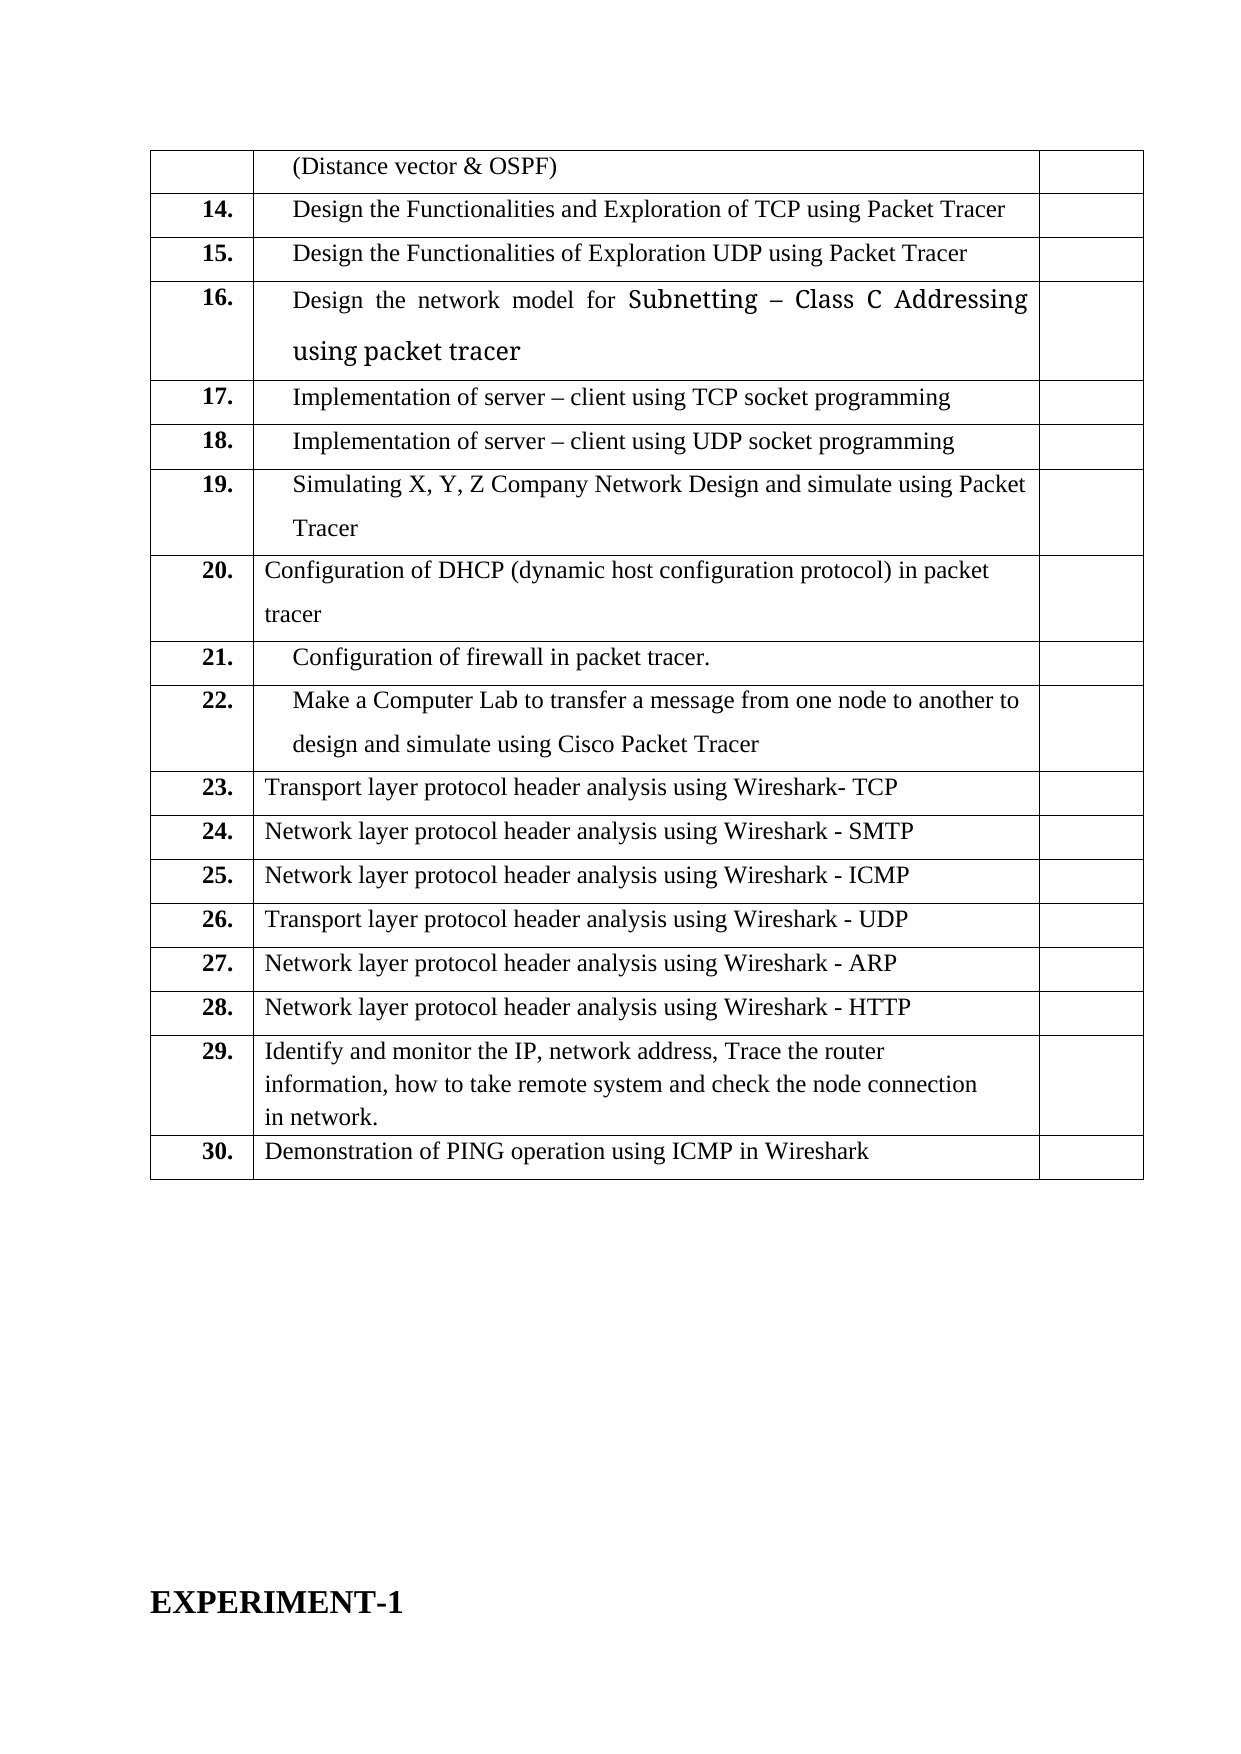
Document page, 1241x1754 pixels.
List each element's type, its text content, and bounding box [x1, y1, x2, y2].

table_cell [1040, 772, 1143, 815]
table_cell [151, 948, 253, 991]
table_cell Transport layer protocol header analysis using Wireshark - UDP [254, 904, 1039, 947]
table_cell [1040, 470, 1143, 554]
table_cell Simulating X, Y, Z Company Network Design and simulate using Packet Tracer [254, 470, 1039, 554]
table_cell [151, 816, 253, 859]
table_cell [254, 151, 1039, 193]
table_cell Configuration of DHCP (dynamic host configuration protocol) in packet tracer [254, 556, 1039, 641]
table_cell [1040, 860, 1143, 903]
text EXPERIMENT-1 [150, 1582, 1090, 1621]
table_cell [151, 470, 253, 554]
table_cell [1040, 904, 1143, 947]
table_cell Demonstration of PING operation using ICMP in Wireshark [254, 1136, 1039, 1179]
table_cell Design the Functionalities and Exploration of TCP using Packet Tracer [254, 194, 1039, 237]
table_cell [1040, 992, 1143, 1035]
table_cell [1040, 816, 1143, 859]
table_cell [1040, 194, 1143, 237]
table_cell [151, 238, 253, 281]
table_cell [151, 686, 253, 771]
table_cell [1040, 282, 1143, 380]
table_cell [151, 992, 253, 1035]
table_cell [1040, 1136, 1143, 1179]
table_cell [1040, 556, 1143, 641]
table_cell Configuration of firewall in packet tracer. [254, 642, 1039, 684]
table_cell Identify and monitor the IP, network address, Trace the router information, how to take remote system and check the node connection in network. [254, 1036, 1039, 1135]
table_cell [151, 1136, 253, 1179]
table_cell [151, 904, 253, 947]
table_cell Design the network model for Subnetting – Class C Addressing using packet tracer [254, 282, 1039, 380]
table_cell [1040, 642, 1143, 684]
table_cell [1040, 381, 1143, 424]
table_cell Implementation of server – client using TCP socket programming [254, 381, 1039, 424]
table_cell [151, 381, 253, 424]
table_cell [151, 642, 253, 684]
table_cell [1040, 1036, 1143, 1135]
table_cell Network layer protocol header analysis using Wireshark - ARP [254, 948, 1039, 991]
table_cell [1040, 425, 1143, 468]
table_cell [1040, 948, 1143, 991]
table_cell Design the Functionalities of Exploration UDP using Packet Tracer [254, 238, 1039, 281]
table_cell Make a Computer Lab to transfer a message from one node to another to design and simulate using Cisco Packet Tracer [254, 686, 1039, 771]
table_cell Network layer protocol header analysis using Wireshark - ICMP [254, 860, 1039, 903]
table_cell [151, 282, 253, 380]
table_cell Network layer protocol header analysis using Wireshark - SMTP [254, 816, 1039, 859]
table_cell [151, 772, 253, 815]
table_cell [151, 194, 253, 237]
table_cell [151, 151, 253, 193]
table_cell Network layer protocol header analysis using Wireshark - HTTP [254, 992, 1039, 1035]
table_cell Implementation of server – client using UDP socket programming [254, 425, 1039, 468]
table_cell [151, 425, 253, 468]
table_cell [151, 860, 253, 903]
table_cell Transport layer protocol header analysis using Wireshark- TCP [254, 772, 1039, 815]
table_cell [151, 556, 253, 641]
table_cell [1040, 686, 1143, 771]
table_cell [151, 1036, 253, 1135]
table_cell [1040, 238, 1143, 281]
table_cell [1040, 151, 1143, 193]
